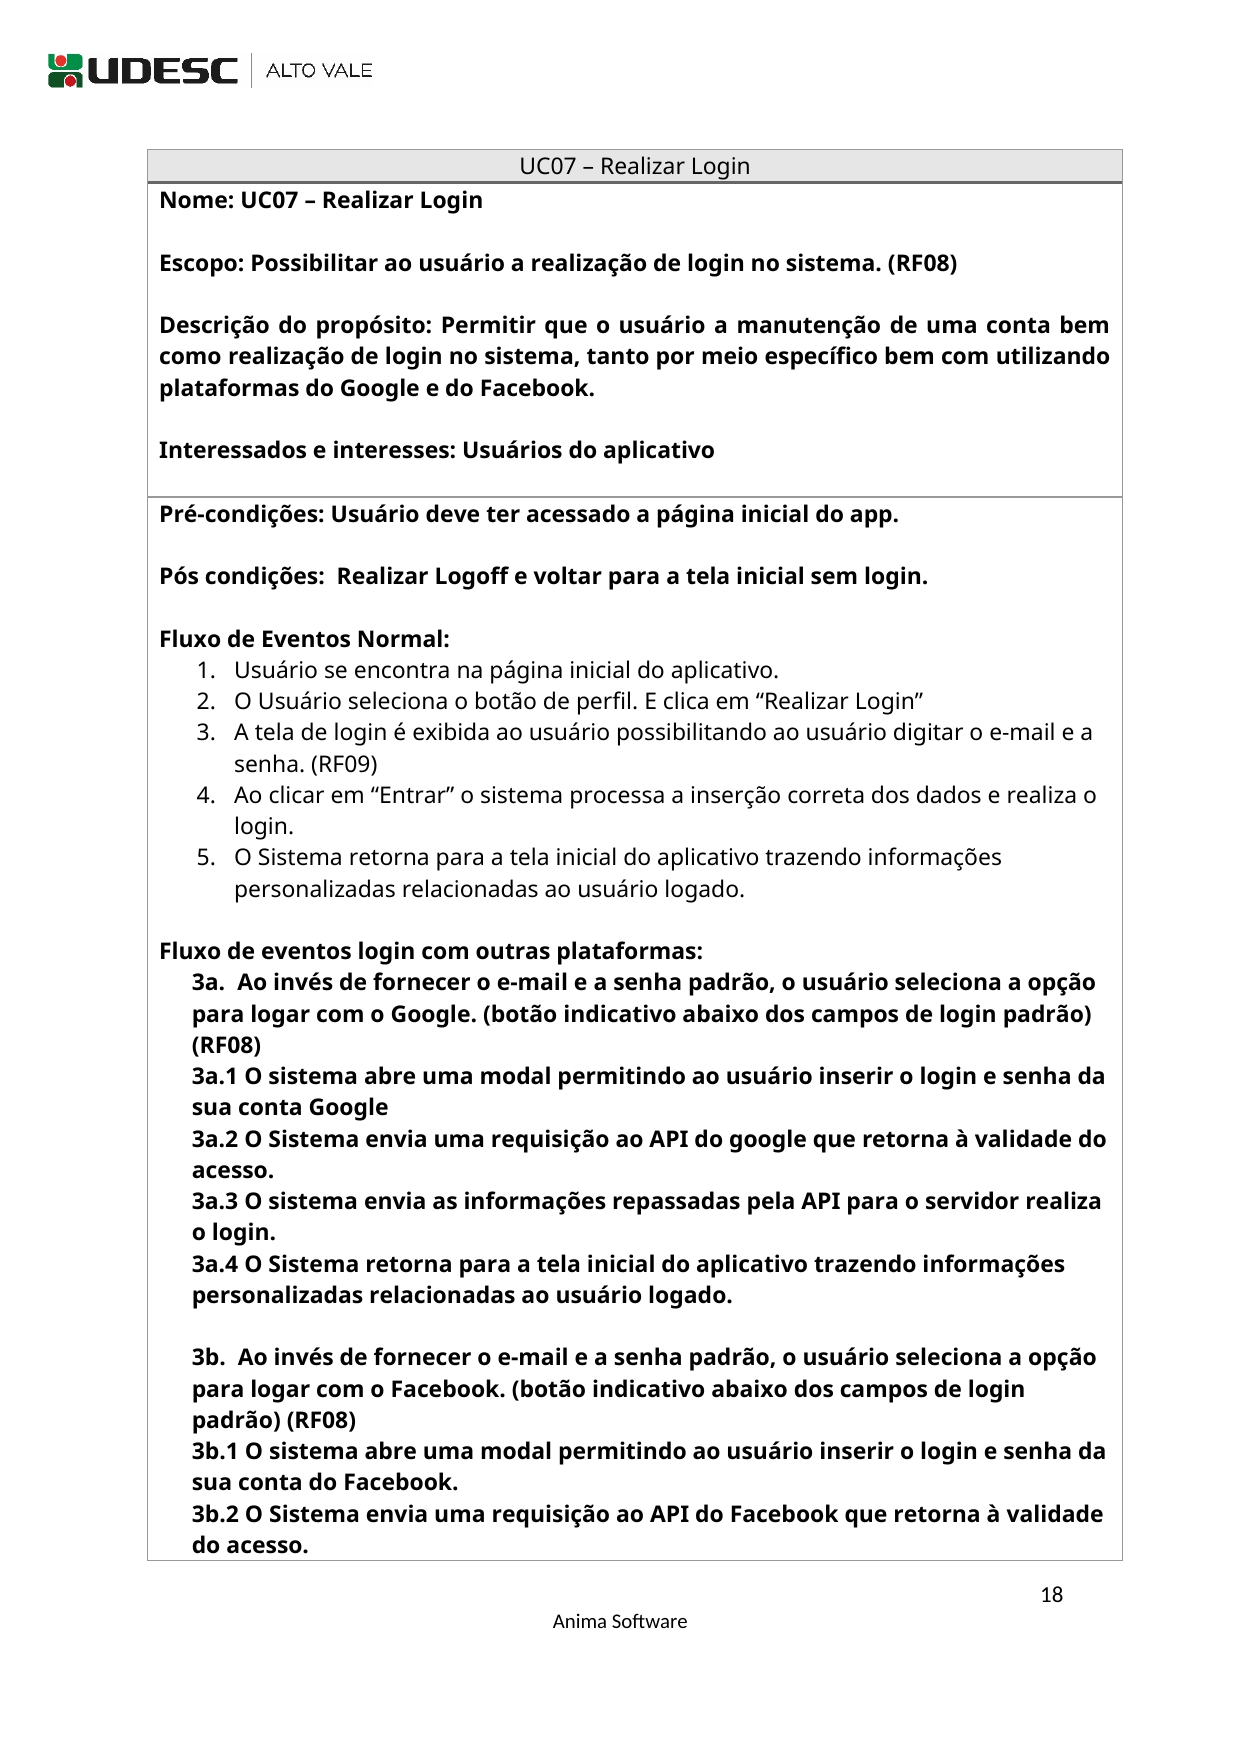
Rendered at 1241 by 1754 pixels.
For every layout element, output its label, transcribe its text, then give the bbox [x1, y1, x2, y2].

picture [48, 53, 373, 88]
table_cell Nome: UC07 – Realizar Login Escopo: Possibilitar ao usuário a realização de login no sistema. (RF08) Descrição do propósito: Permitir que o usuário a manutenção de uma conta bem como realização de login no sistema, tanto por meio específico bem com utilizando plataformas do Google e do Facebook. Interessados e interesses: Usuários do aplicativo [148, 184, 1122, 496]
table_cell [148, 498, 1122, 1560]
table_header UC07 – Realizar Login [148, 150, 1122, 181]
